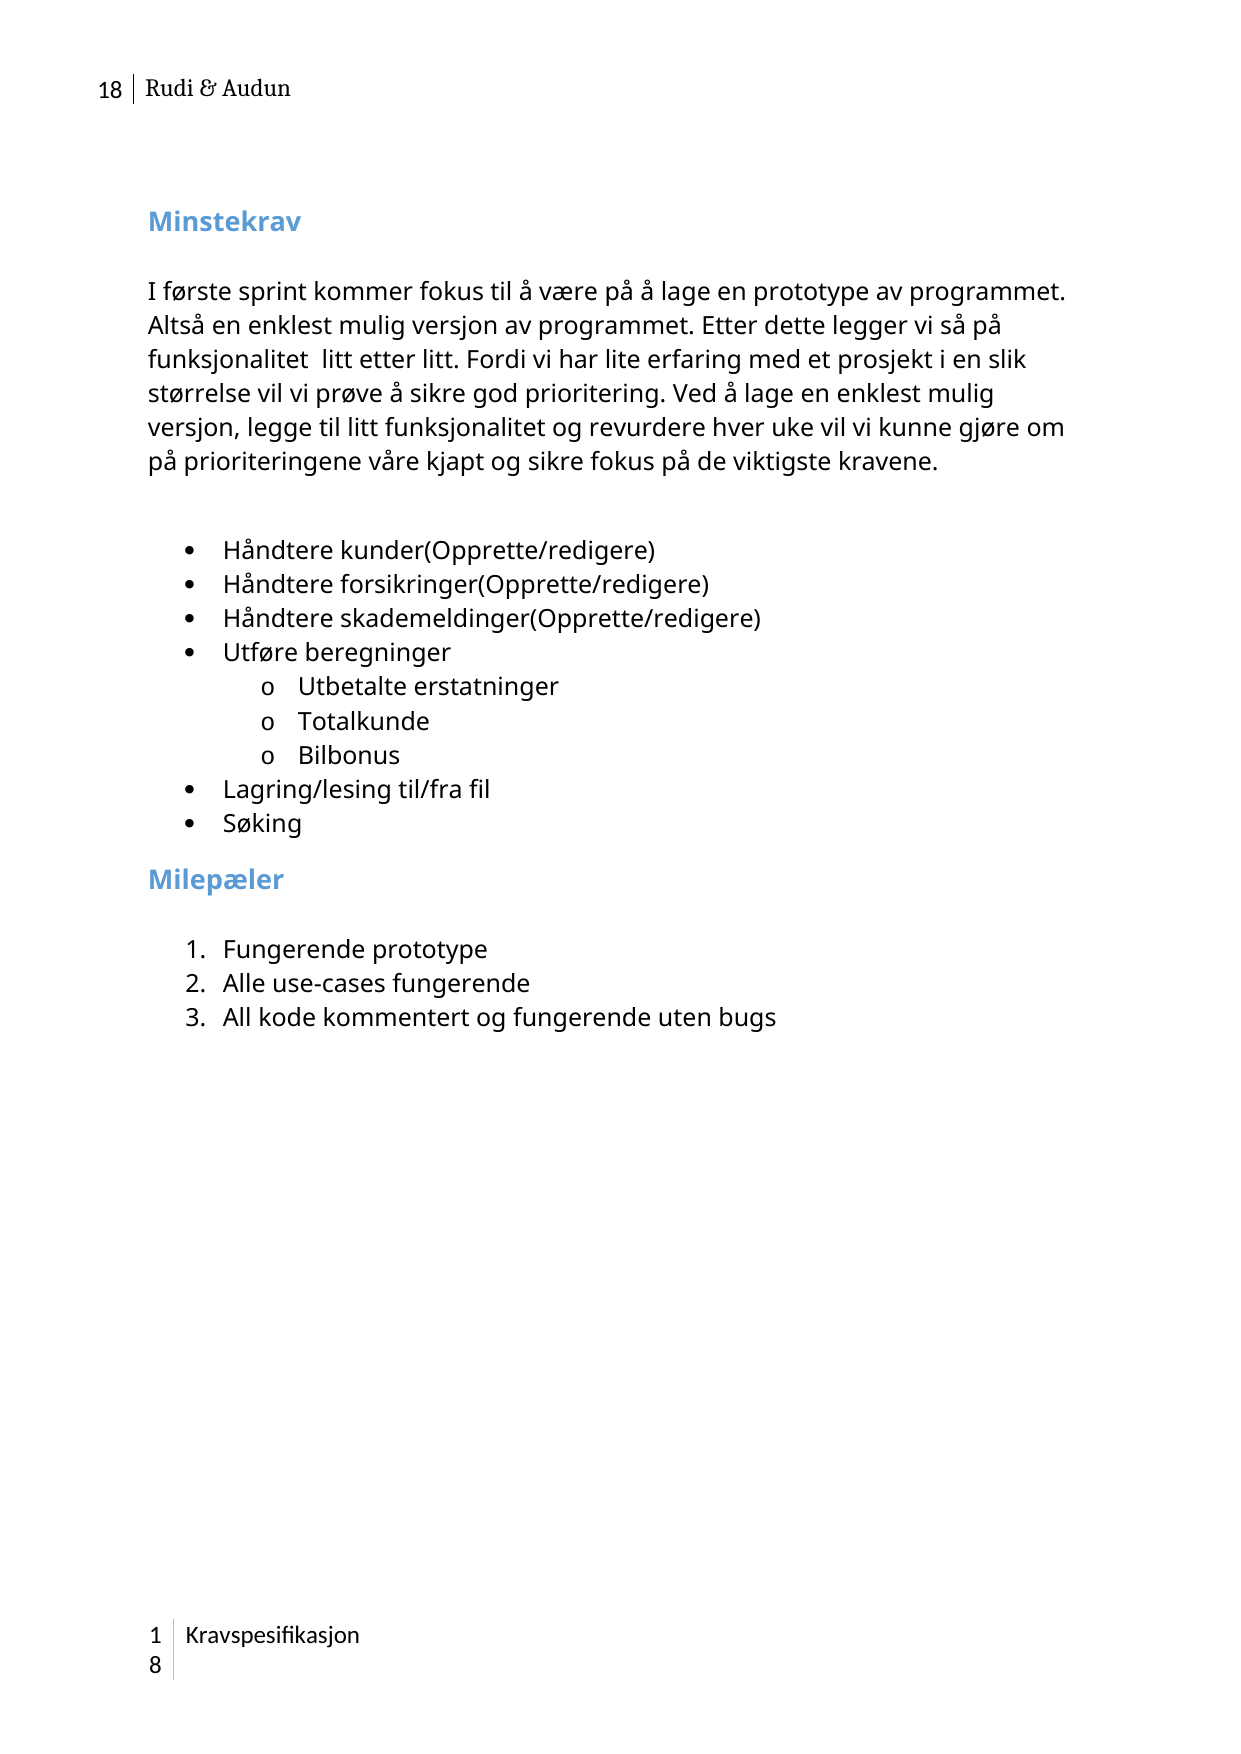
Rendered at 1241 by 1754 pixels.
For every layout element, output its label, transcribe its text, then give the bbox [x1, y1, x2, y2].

subtitle Milepæler [148, 861, 1093, 898]
subtitle Minstekrav [148, 202, 1093, 239]
list Fungerende prototype [185, 932, 1093, 966]
list Bilbonus [260, 737, 1093, 772]
text I første sprint kommer fokus til å være på å lage en prototype av programmet. Altså en enklest mulig versjon av programmet. Etter dette legger vi så på funksjonalitet litt etter litt. Fordi vi har lite erfaring med et prosjekt i en slik størrelse vil vi prøve å sikre god prioritering. Ved å lage en enklest mulig versjon, legge til litt funksjonalitet og revurdere hver uke vil vi kunne gjøre om på prioriteringene våre kjapt og sikre fokus på de viktigste kravene. [148, 273, 1093, 478]
list Håndtere forsikringer(Opprette/redigere) [185, 567, 1093, 601]
list Håndtere kunder(Opprette/redigere) [185, 533, 1093, 567]
list All kode kommentert og fungerende uten bugs [185, 1000, 1093, 1034]
list Utbetalte erstatninger [260, 669, 1093, 703]
list Totalkunde [260, 703, 1093, 737]
list Søking [185, 806, 1093, 840]
list Alle use-cases fungerende [185, 966, 1093, 1000]
list Håndtere skademeldinger(Opprette/redigere) [185, 601, 1093, 635]
list Lagring/lesing til/fra fil [185, 772, 1093, 806]
list Utføre beregninger [185, 635, 1093, 669]
